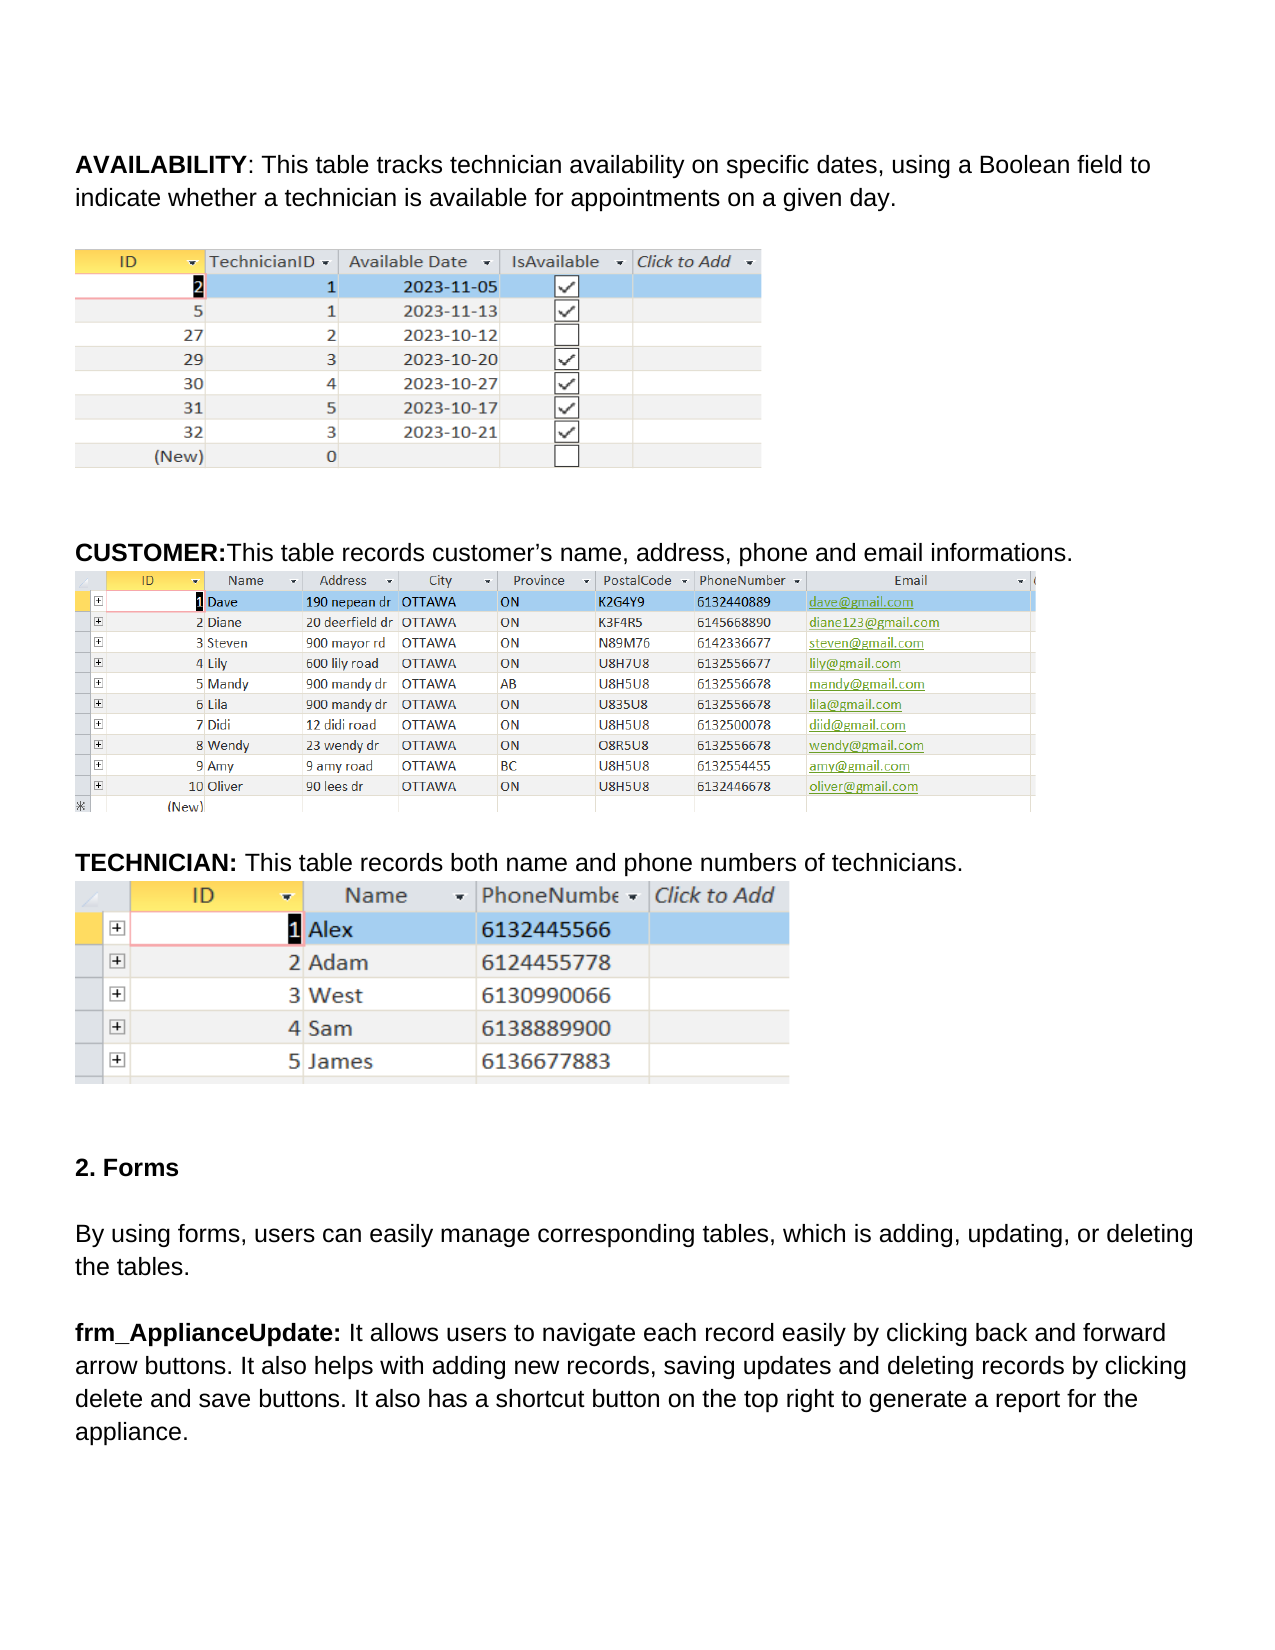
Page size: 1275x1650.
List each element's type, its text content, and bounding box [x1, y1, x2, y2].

text TECHNICIAN: This table records both name and phone numbers of technicians. [75, 848, 1200, 877]
picture [75, 571, 1036, 812]
text CUSTOMER:This table records customer’s name, address, phone and email informations. [75, 538, 1200, 567]
text AVAILABILITY: This table tracks technician availability on specific dates, using a Boolean field to indicate whether a technician is available for appointments on a given day. [75, 150, 1200, 212]
text By using forms, users can easily manage corresponding tables, which is adding, updating, or deleting the tables. [75, 1219, 1200, 1281]
text 2. Forms [75, 1153, 1200, 1182]
picture [75, 881, 790, 1084]
text frm_ApplianceUpdate: It allows users to navigate each record easily by clicking back and forward arrow buttons. It also helps with adding new records, saving updates and deleting records by clicking delete and save buttons. It also has a shortcut button on the top right to generate a report for the appliance. [75, 1318, 1200, 1446]
picture [75, 249, 762, 469]
